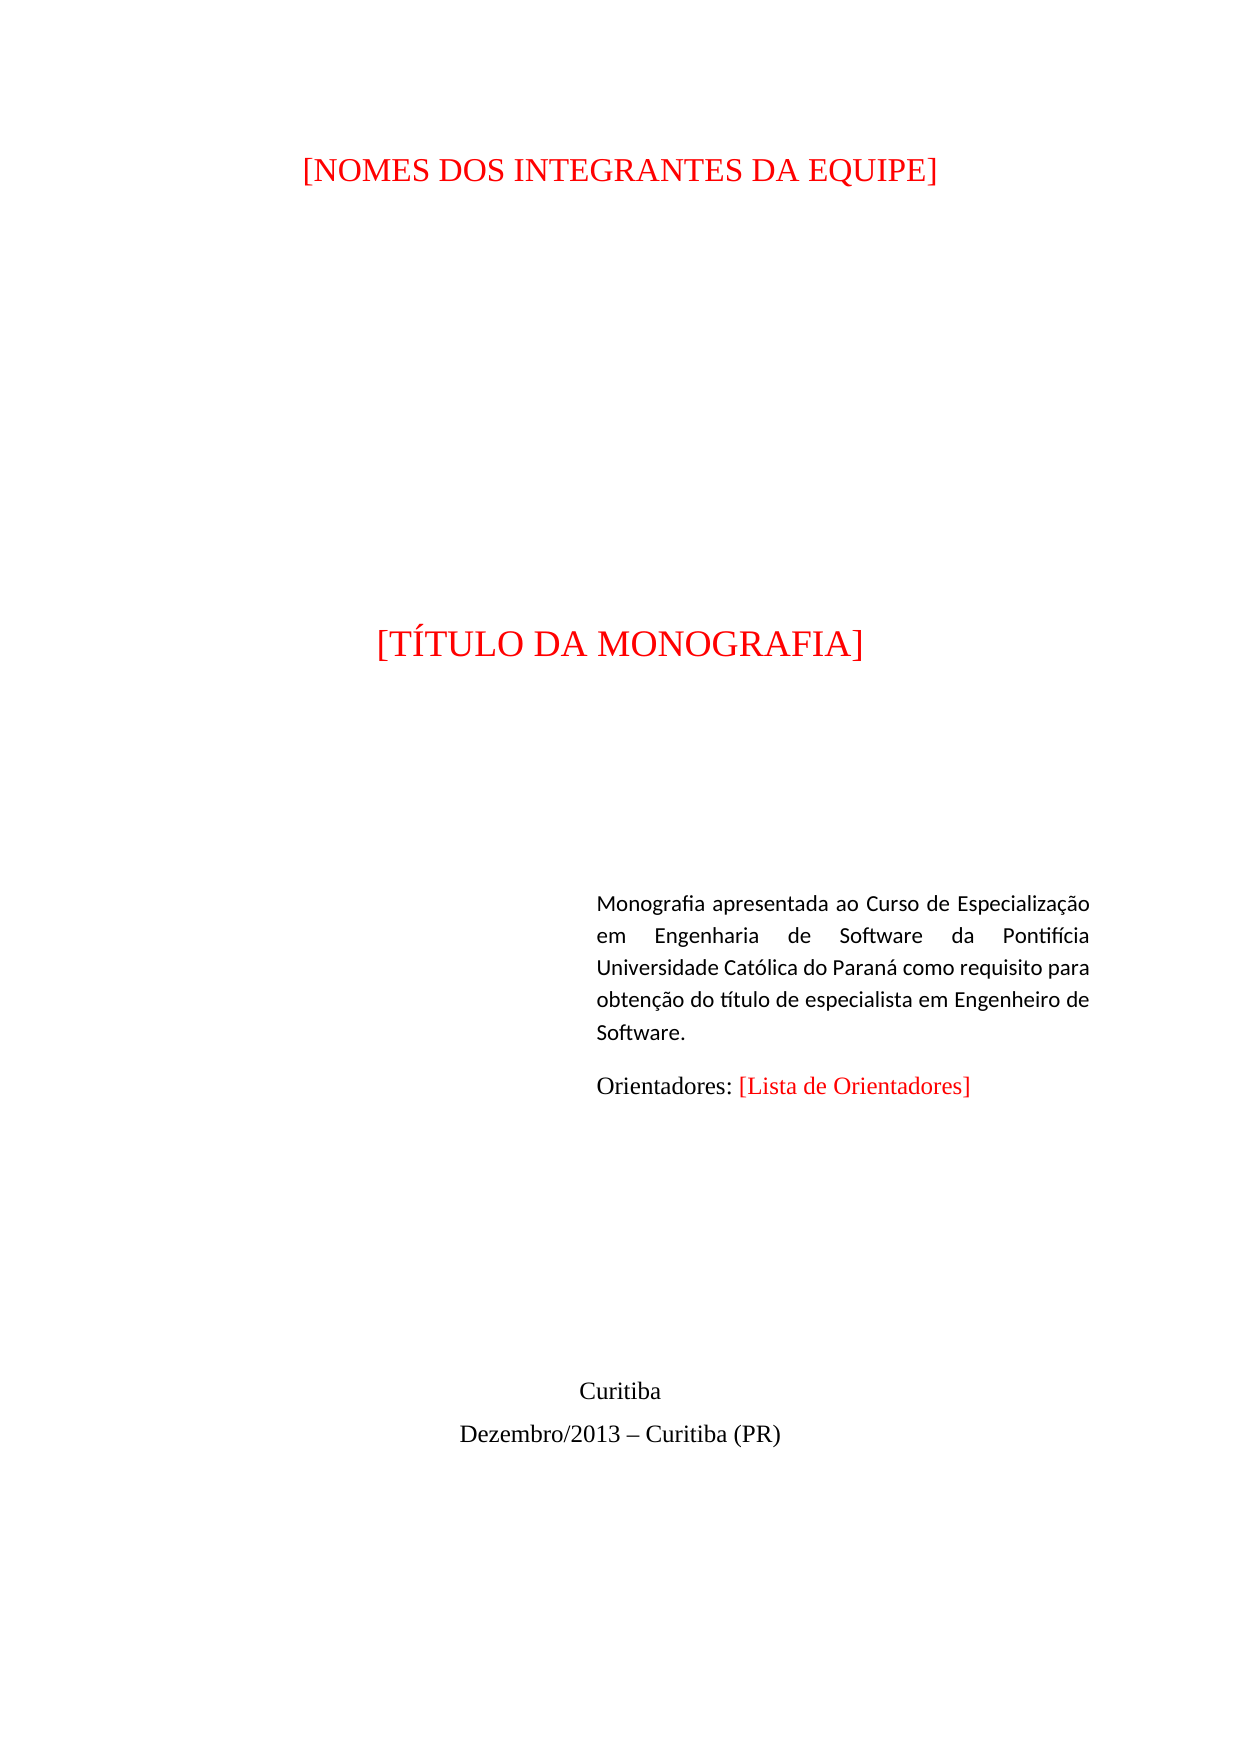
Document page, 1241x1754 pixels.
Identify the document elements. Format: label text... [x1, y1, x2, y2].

text Curitiba [150, 1376, 1090, 1405]
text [150, 1419, 1090, 1448]
text [NOMES DOS INTEGRANTES DA EQUIPE] [150, 150, 1090, 188]
text [TÍTULO DA MONOGRAFIA] [150, 622, 1090, 665]
